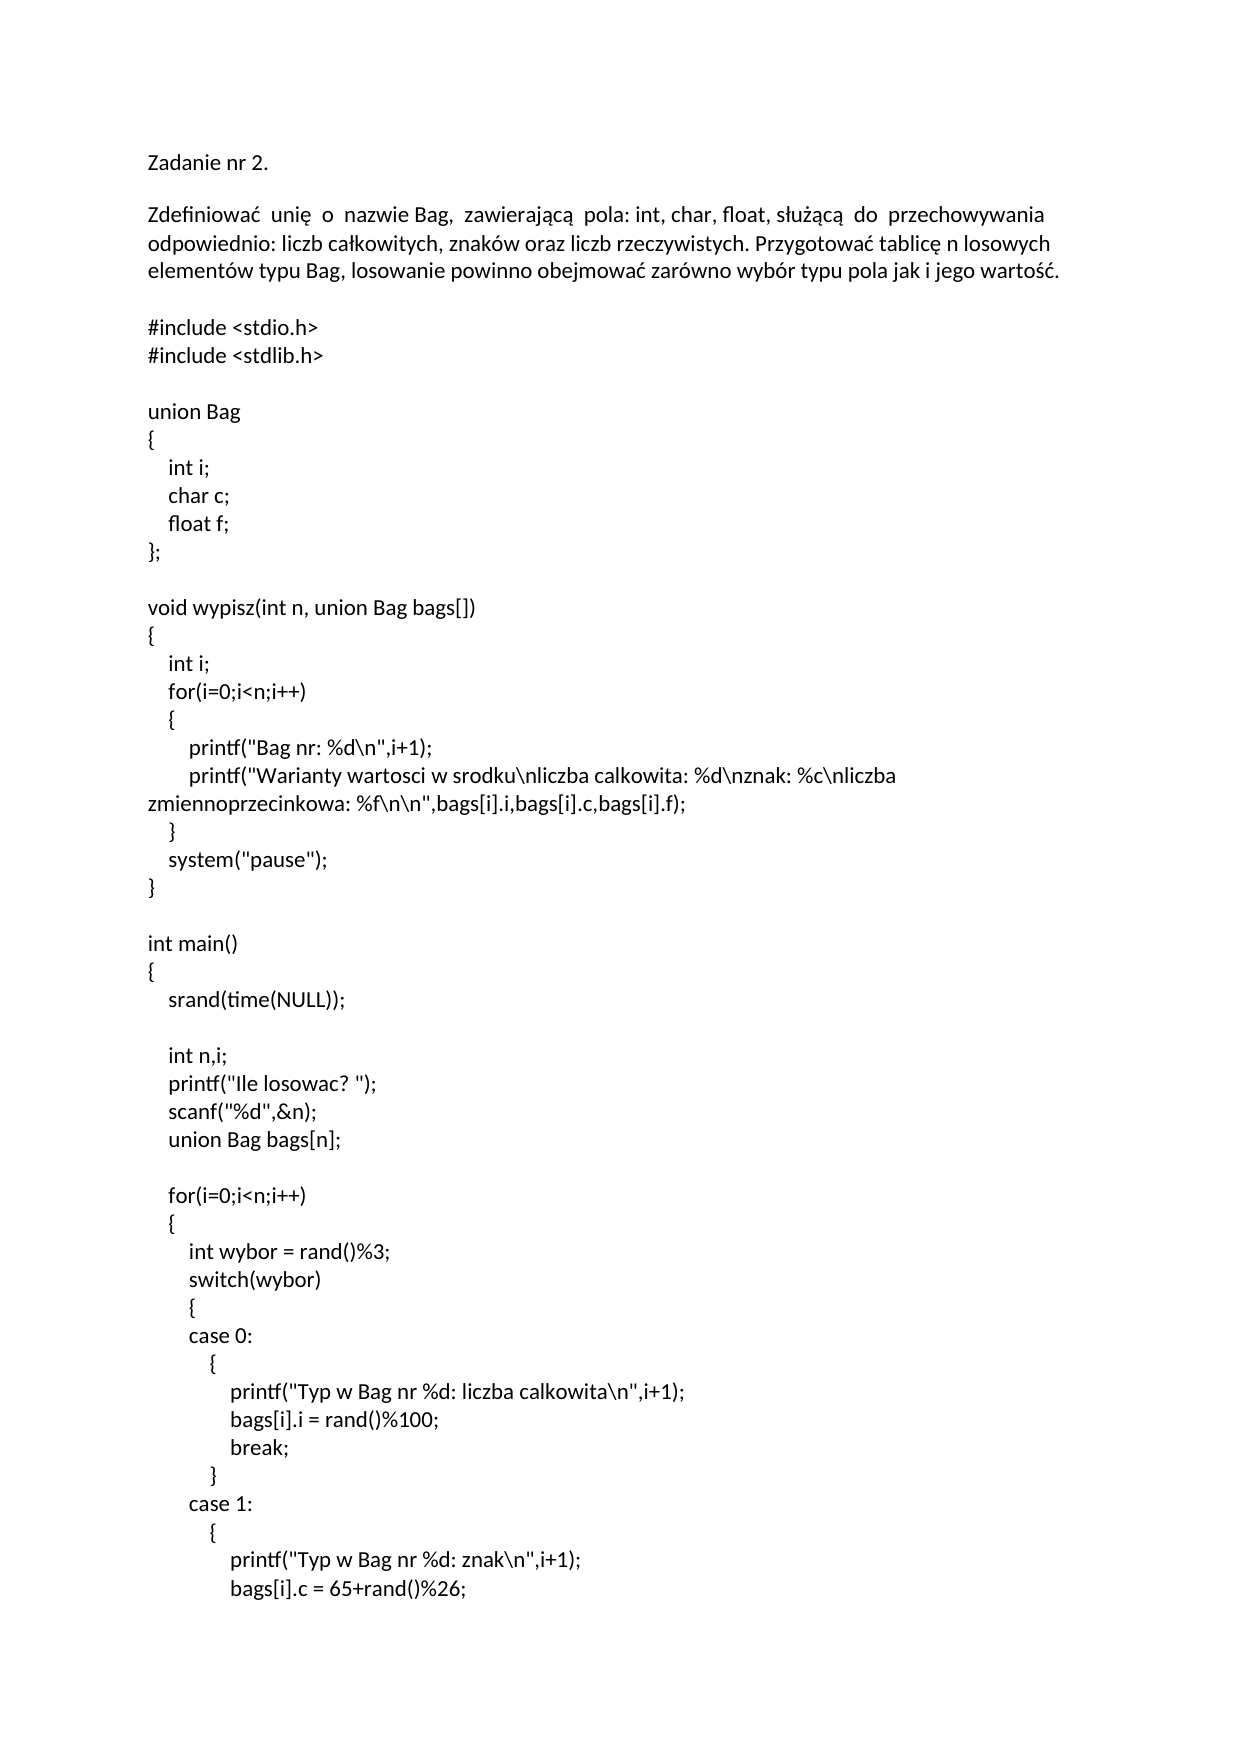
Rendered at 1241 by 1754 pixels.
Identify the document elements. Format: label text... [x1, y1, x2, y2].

text scanf("%d",&n); [148, 1097, 1093, 1125]
text bags[i].i = rand()%100; [148, 1406, 1093, 1433]
text break; [148, 1433, 1093, 1462]
text { [148, 1209, 1093, 1237]
text printf("Ile losowac? "); [148, 1069, 1093, 1097]
text int i; [148, 649, 1093, 677]
text for(i=0;i<n;i++) [148, 677, 1093, 705]
text void wypisz(int n, union Bag bags[]) [148, 593, 1093, 621]
text printf("Warianty wartosci w srodku\nliczba calkowita: %d\nznak: %c\nliczba zmiennoprzecinkowa: %f\n\n",bags[i].i,bags[i].c,bags[i].f); [148, 761, 1093, 817]
text { [148, 1349, 1093, 1377]
text Zdefiniować unię o nazwie Bag, zawierającą pola: int, char, float, służącą do przechowywania odpowiednio: liczb całkowitych, znaków oraz liczb rzeczywistych. Przygotować tablicę n losowych elementów typu Bag, losowanie powinno obejmować zarówno wybór typu pola jak i jego wartość. [148, 201, 1093, 285]
text { [148, 1518, 1093, 1546]
text srand(time(NULL)); [148, 985, 1093, 1013]
text } [148, 817, 1093, 845]
text case 1: [148, 1489, 1093, 1518]
text bags[i].c = 65+rand()%26; [148, 1574, 1093, 1602]
text { [148, 957, 1093, 985]
text union Bag [148, 397, 1093, 425]
text int wybor = rand()%3; [148, 1237, 1093, 1265]
text } [148, 873, 1093, 901]
text system("pause"); [148, 845, 1093, 873]
text union Bag bags[n]; [148, 1125, 1093, 1153]
text int main() [148, 929, 1093, 957]
text char c; [148, 481, 1093, 509]
text } [148, 1462, 1093, 1489]
text #include <stdio.h> [148, 313, 1093, 341]
text #include <stdlib.h> [148, 341, 1093, 369]
text float f; [148, 509, 1093, 537]
text printf("Typ w Bag nr %d: liczba calkowita\n",i+1); [148, 1377, 1093, 1406]
text { [148, 621, 1093, 649]
text int i; [148, 453, 1093, 481]
text }; [148, 537, 1093, 565]
text printf("Typ w Bag nr %d: znak\n",i+1); [148, 1546, 1093, 1574]
text { [148, 705, 1093, 733]
text printf("Bag nr: %d\n",i+1); [148, 733, 1093, 761]
text case 0: [148, 1321, 1093, 1349]
text switch(wybor) [148, 1265, 1093, 1293]
text int n,i; [148, 1041, 1093, 1069]
text { [148, 1293, 1093, 1321]
text for(i=0;i<n;i++) [148, 1181, 1093, 1209]
text { [148, 425, 1093, 453]
